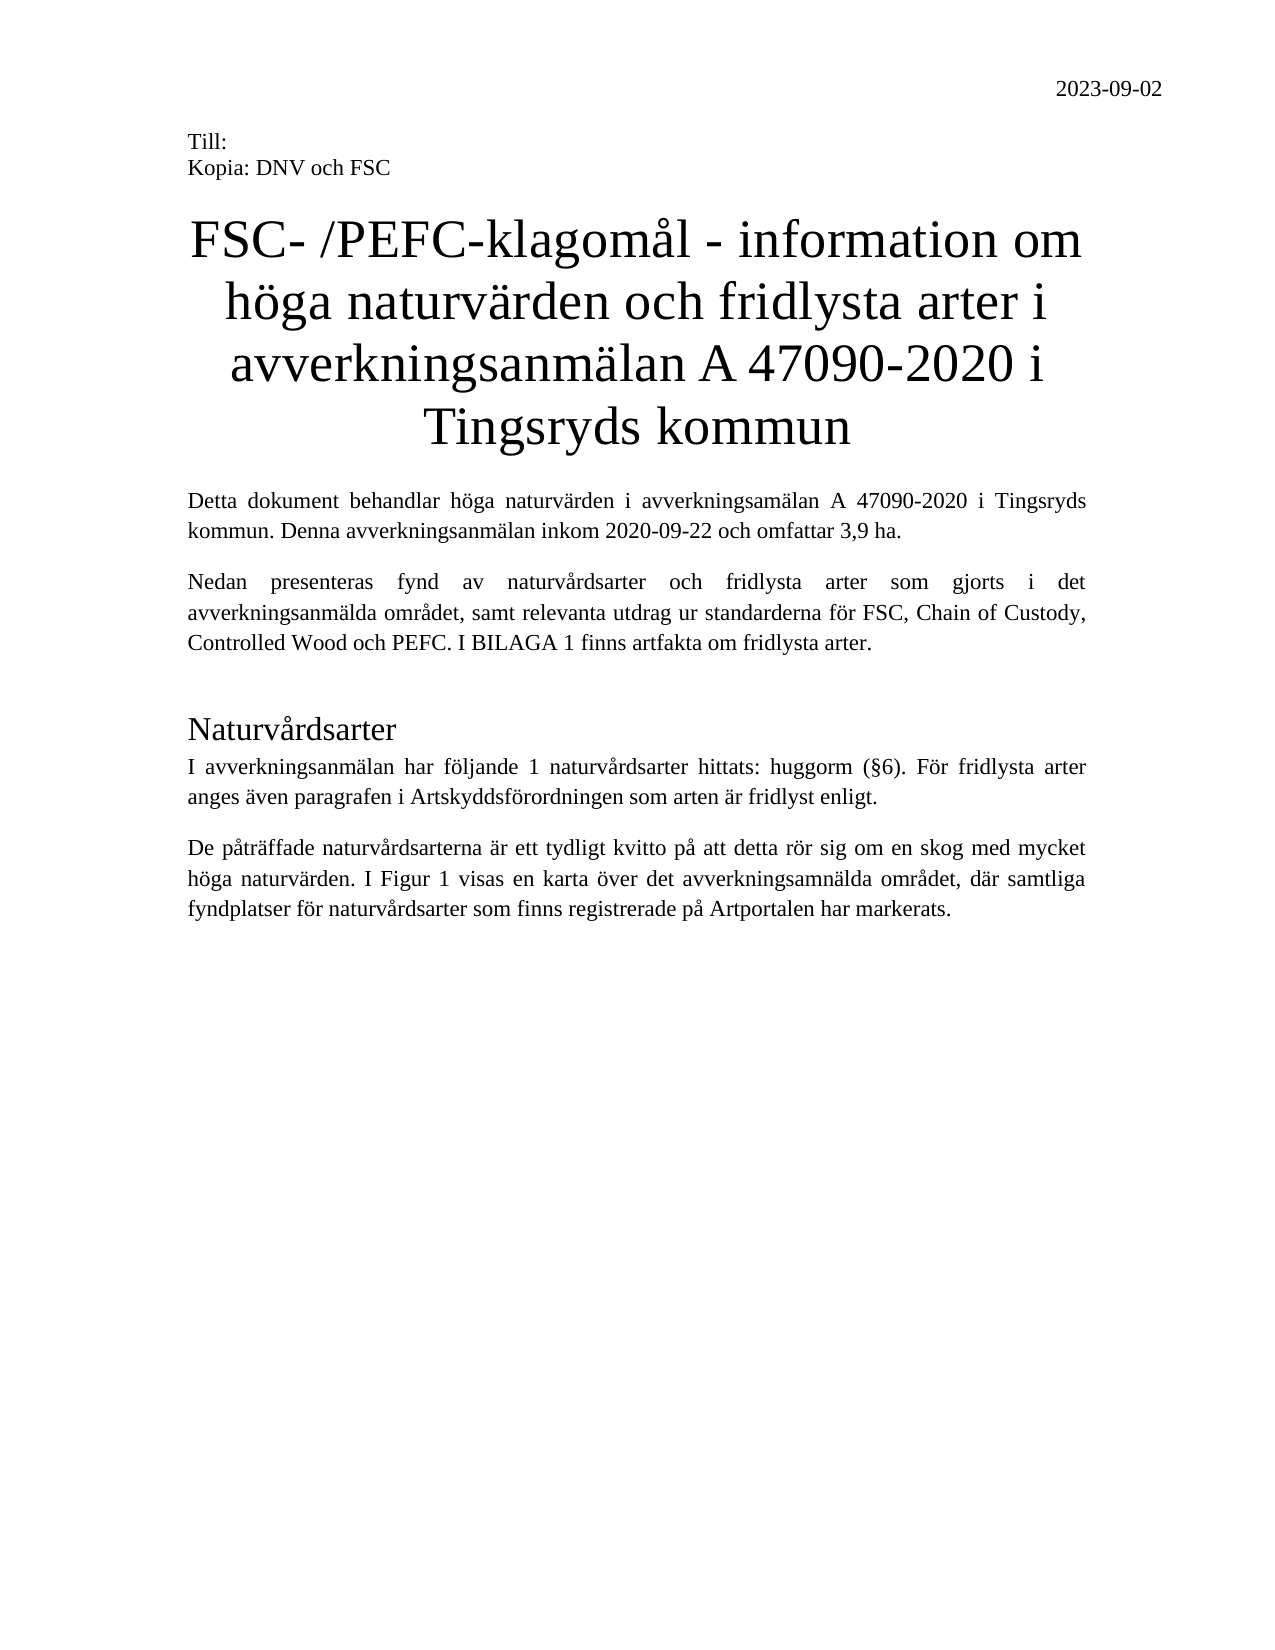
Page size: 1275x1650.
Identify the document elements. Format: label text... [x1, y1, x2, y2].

text Nedan presenteras fynd av naturvårdsarter och fridlysta arter som gjorts i det avverkningsanmälda området, samt relevanta utdrag ur standarderna för FSC, Chain of Custody, Controlled Wood och PEFC. I BILAGA 1 finns artfakta om fridlysta arter. [187, 568, 1087, 655]
subtitle Naturvårdsarter [187, 709, 1087, 747]
text I avverkningsanmälan har följande 1 naturvårdsarter hittats: huggorm (§6). För fridlysta arter anges även paragrafen i Artskyddsförordningen som arten är fridlyst enligt. [187, 753, 1087, 810]
text Detta dokument behandlar höga naturvärden i avverkningsamälan A 47090-2020 i Tingsryds kommun. Denna avverkningsanmälan inkom 2020-09-22 och omfattar 3,9 ha. [187, 487, 1087, 544]
title FSC- /PEFC-klagomål - information om höga naturvärden och fridlysta arter i avverkningsanmälan A 47090-2020 i Tingsryds kommun [187, 207, 1087, 456]
text De påträffade naturvårdsarterna är ett tydligt kvitto på att detta rör sig om en skog med mycket höga naturvärden. I Figur 1 visas en karta över det avverkningsamnälda området, där samtliga fyndplatser för naturvårdsarter som finns registrerade på Artportalen har markerats. [187, 834, 1087, 921]
